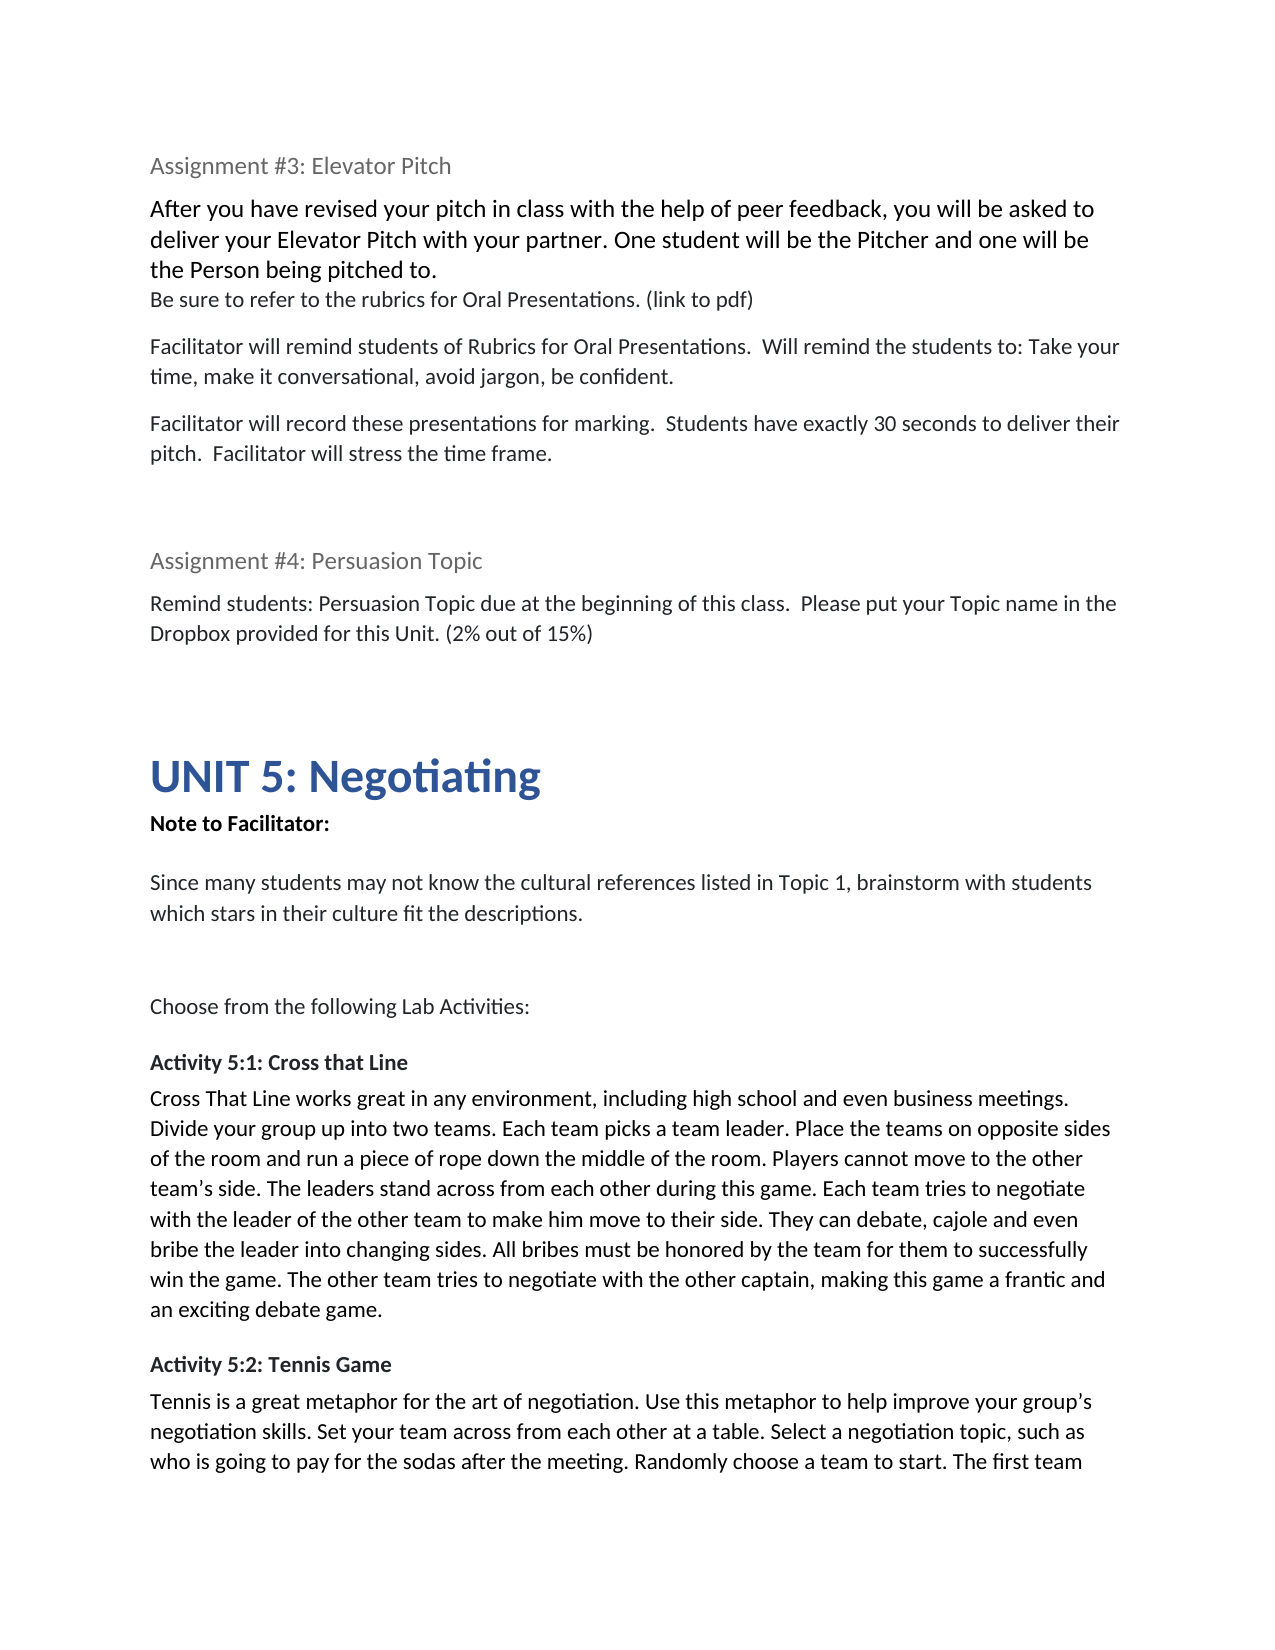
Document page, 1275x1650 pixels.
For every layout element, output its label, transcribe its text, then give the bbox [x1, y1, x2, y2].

text Be sure to refer to the rubrics for Oral Presentations. (link to pdf) [150, 285, 1125, 313]
text Facilitator will record these presentations for marking. Students have exactly 30 seconds to deliver their pitch. Facilitator will stress the time frame. [150, 409, 1125, 467]
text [150, 1387, 1125, 1475]
subtitle UNIT 5: Negotiating [150, 746, 1125, 804]
text Note to Facilitator: [150, 809, 1125, 837]
text Since many students may not know the cultural references listed in Topic 1, brainstorm with students which stars in their culture fit the descriptions. [150, 868, 1125, 927]
text Remind students: Persuasion Topic due at the beginning of this class. Please put your Topic name in the Dropbox provided for this Unit. (2% out of 15%) [150, 589, 1125, 647]
text After you have revised your pitch in class with the help of peer feedback, you will be asked to deliver your Elevator Pitch with your partner. One student will be the Pitcher and one will be the Person being pitched to. [150, 193, 1125, 285]
subtitle Assignment #3: Elevator Pitch [150, 150, 1125, 181]
subtitle Assignment #4: Persuasion Topic [150, 545, 1125, 576]
text Cross That Line works great in any environment, including high school and even business meetings. Divide your group up into two teams. Each team picks a team leader. Place the teams on opposite sides of the room and run a piece of rope down the middle of the room. Players cannot move to the other team’s side. The leaders stand across from each other during this game. Each team tries to negotiate with the leader of the other team to make him move to their side. They can debate, cajole and even bribe the leader into changing sides. All bribes must be honored by the team for them to successfully win the game. The other team tries to negotiate with the other captain, making this game a frantic and an exciting debate game. [150, 1084, 1125, 1323]
text Facilitator will remind students of Rubrics for Oral Presentations. Will remind the students to: Take your time, make it conversational, avoid jargon, be confident. [150, 332, 1125, 390]
text Choose from the following Lab Activities: [150, 992, 1125, 1020]
subtitle Activity 5:1: Cross that Line [150, 1048, 1125, 1076]
subtitle Activity 5:2: Tennis Game [150, 1351, 1125, 1379]
